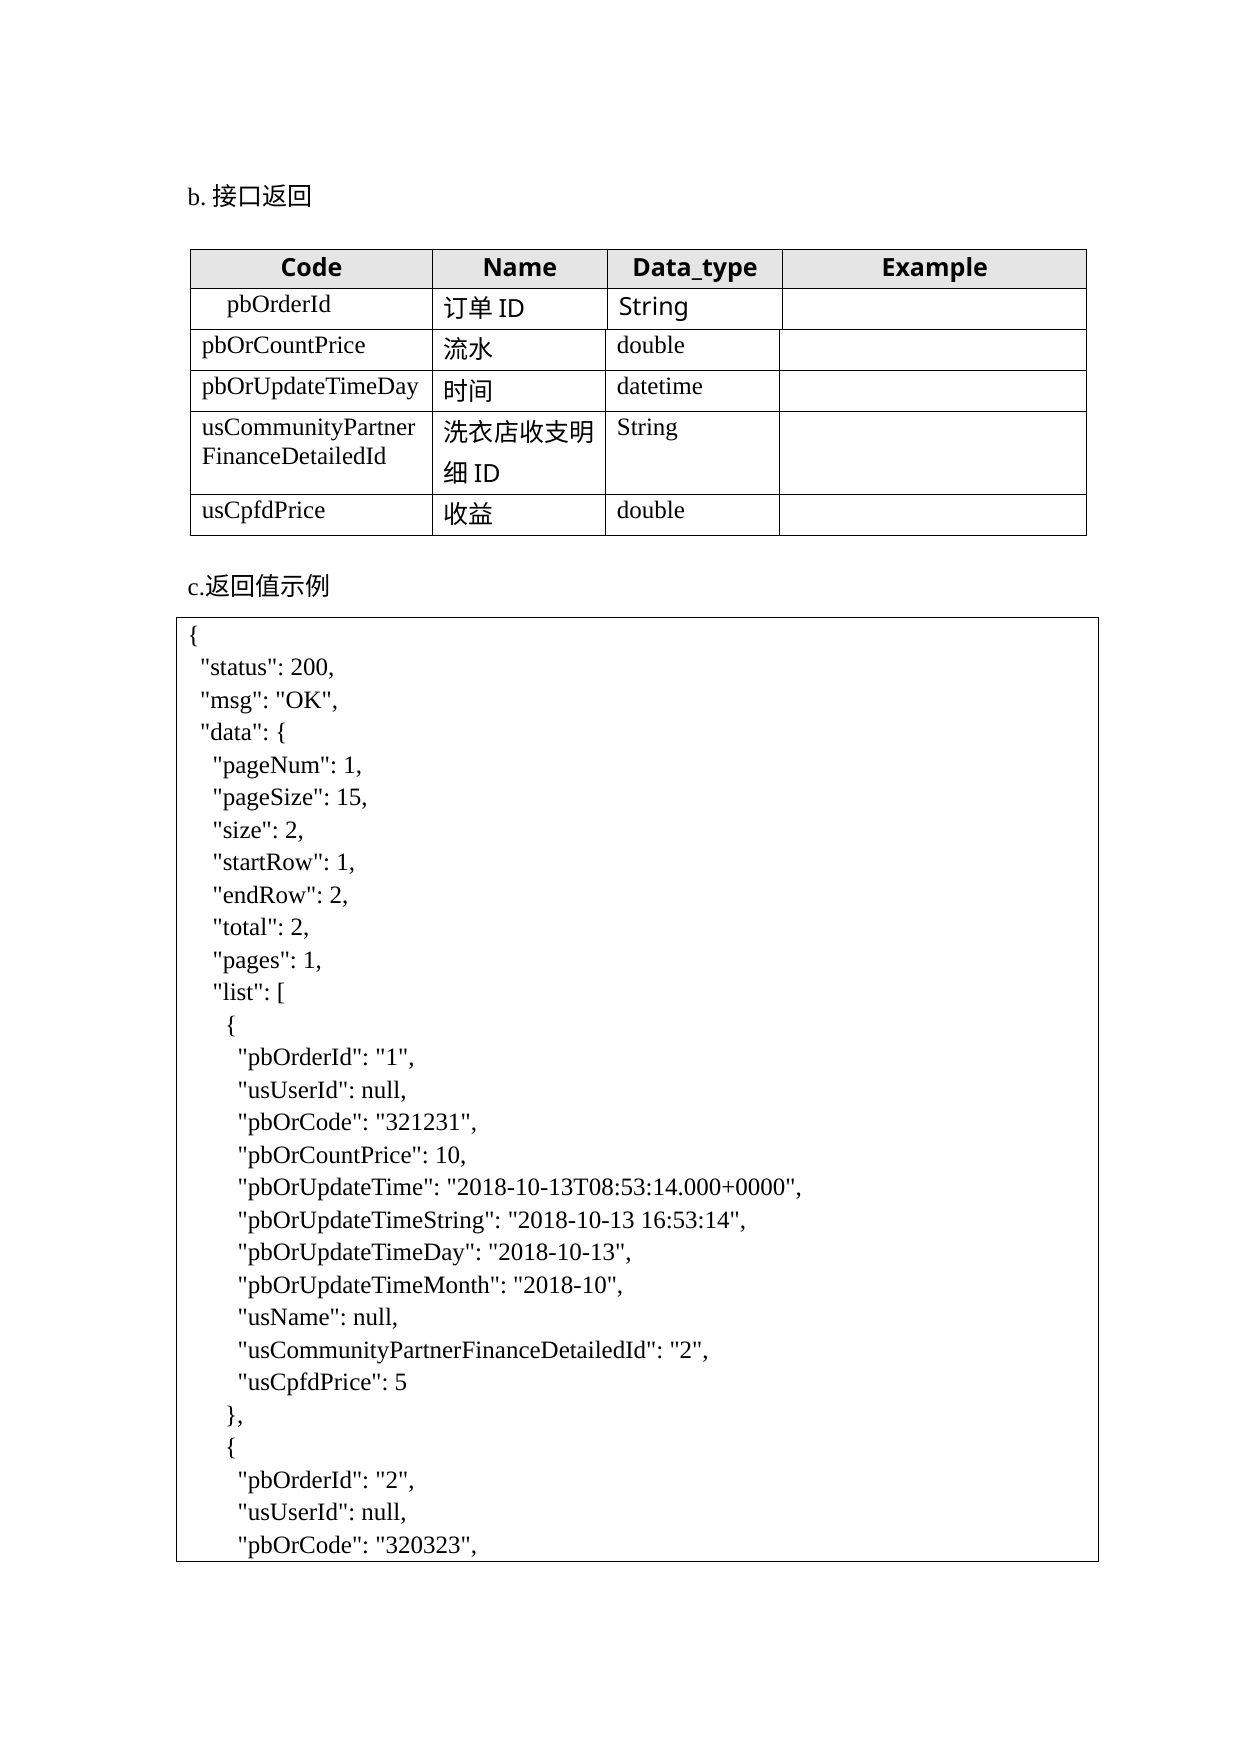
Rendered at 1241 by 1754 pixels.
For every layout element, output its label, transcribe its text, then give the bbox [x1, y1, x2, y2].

table_cell [783, 289, 1086, 329]
table_cell datetime [606, 371, 779, 411]
table_cell [780, 371, 1086, 411]
table_header Name [433, 250, 607, 288]
table_cell [780, 330, 1086, 370]
table_cell pbOrUpdateTimeDay [191, 371, 432, 411]
table_cell [780, 412, 1086, 494]
table_cell usCpfdPrice [191, 495, 432, 535]
table_header Example [783, 250, 1086, 288]
table_cell 流水 [433, 330, 605, 370]
table_cell double [606, 495, 779, 535]
table_header Data_type [608, 250, 782, 288]
table_cell pbOrCountPrice [191, 330, 432, 370]
text b. 接口返回 [187, 162, 1053, 227]
table_cell double [606, 330, 779, 370]
table_header Code [191, 250, 432, 288]
table_cell [780, 495, 1086, 535]
table_cell 订单ID [433, 289, 607, 329]
table_cell 时间 [433, 371, 605, 411]
table_cell pbOrderId [191, 289, 432, 329]
table_cell 收益 [433, 495, 605, 535]
table_cell 洗衣店收支明细ID [433, 412, 605, 494]
table_cell String [606, 412, 779, 494]
text c.返回值示例 [187, 227, 1053, 617]
table_cell String [608, 289, 782, 329]
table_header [177, 618, 1098, 1561]
table_cell usCommunityPartnerFinanceDetailedId [191, 412, 432, 494]
